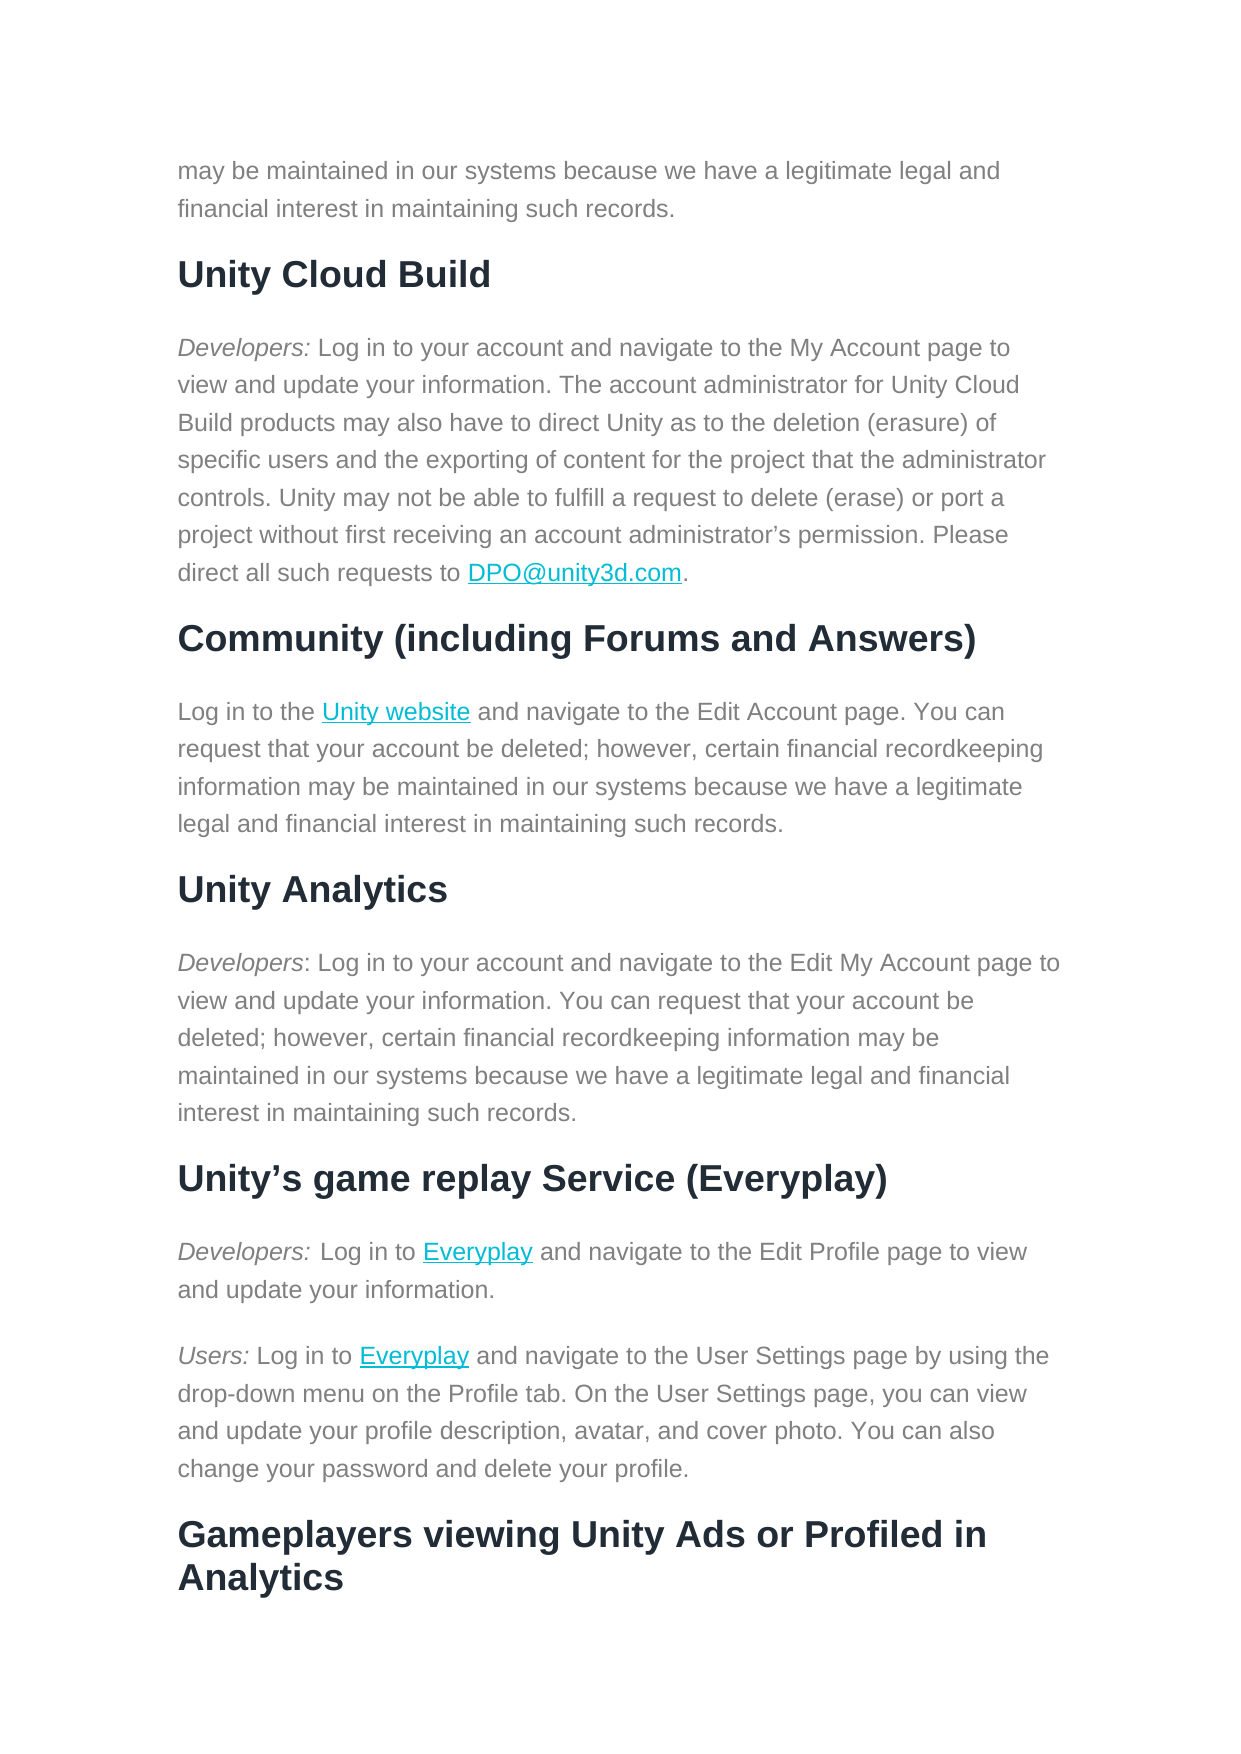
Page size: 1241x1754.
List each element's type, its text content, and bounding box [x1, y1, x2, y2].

text Community (including Forums and Answers) [177, 616, 1063, 659]
text Log in to the Unity website and navigate to the Edit Account page. You can request that your account be deleted; however, certain financial recordkeeping information may be maintained in our systems because we have a legitimate legal and financial interest in maintaining such records. [177, 688, 1063, 838]
text Gameplayers viewing Unity Ads or Profiled in Analytics [177, 1512, 1063, 1598]
text Users: Log in to Everyplay and navigate to the User Settings page by using the drop-down menu on the Profile tab. On the User Settings page, you can view and update your profile description, avatar, and cover photo. You can also change your password and delete your profile. [177, 1333, 1063, 1483]
text Unity Analytics [177, 867, 1063, 910]
text Unity’s game replay Service (Everyplay) [177, 1156, 1063, 1199]
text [177, 148, 1063, 223]
text Developers: Log in to Everyplay and navigate to the Edit Profile page to view and update your information. [177, 1228, 1063, 1303]
text Unity Cloud Build [177, 252, 1063, 295]
text Developers: Log in to your account and navigate to the Edit My Account page to view and update your information. You can request that your account be deleted; however, certain financial recordkeeping information may be maintained in our systems because we have a legitimate legal and financial interest in maintaining such records. [177, 939, 1063, 1127]
text Developers: Log in to your account and navigate to the My Account page to view and update your information. The account administrator for Unity Cloud Build products may also have to direct Unity as to the deletion (erasure) of specific users and the exporting of content for the project that the administrator controls. Unity may not be able to fulfill a request to delete (erase) or port a project without first receiving an account administrator’s permission. Please direct all such requests to DPO@unity3d.com. [177, 324, 1063, 587]
